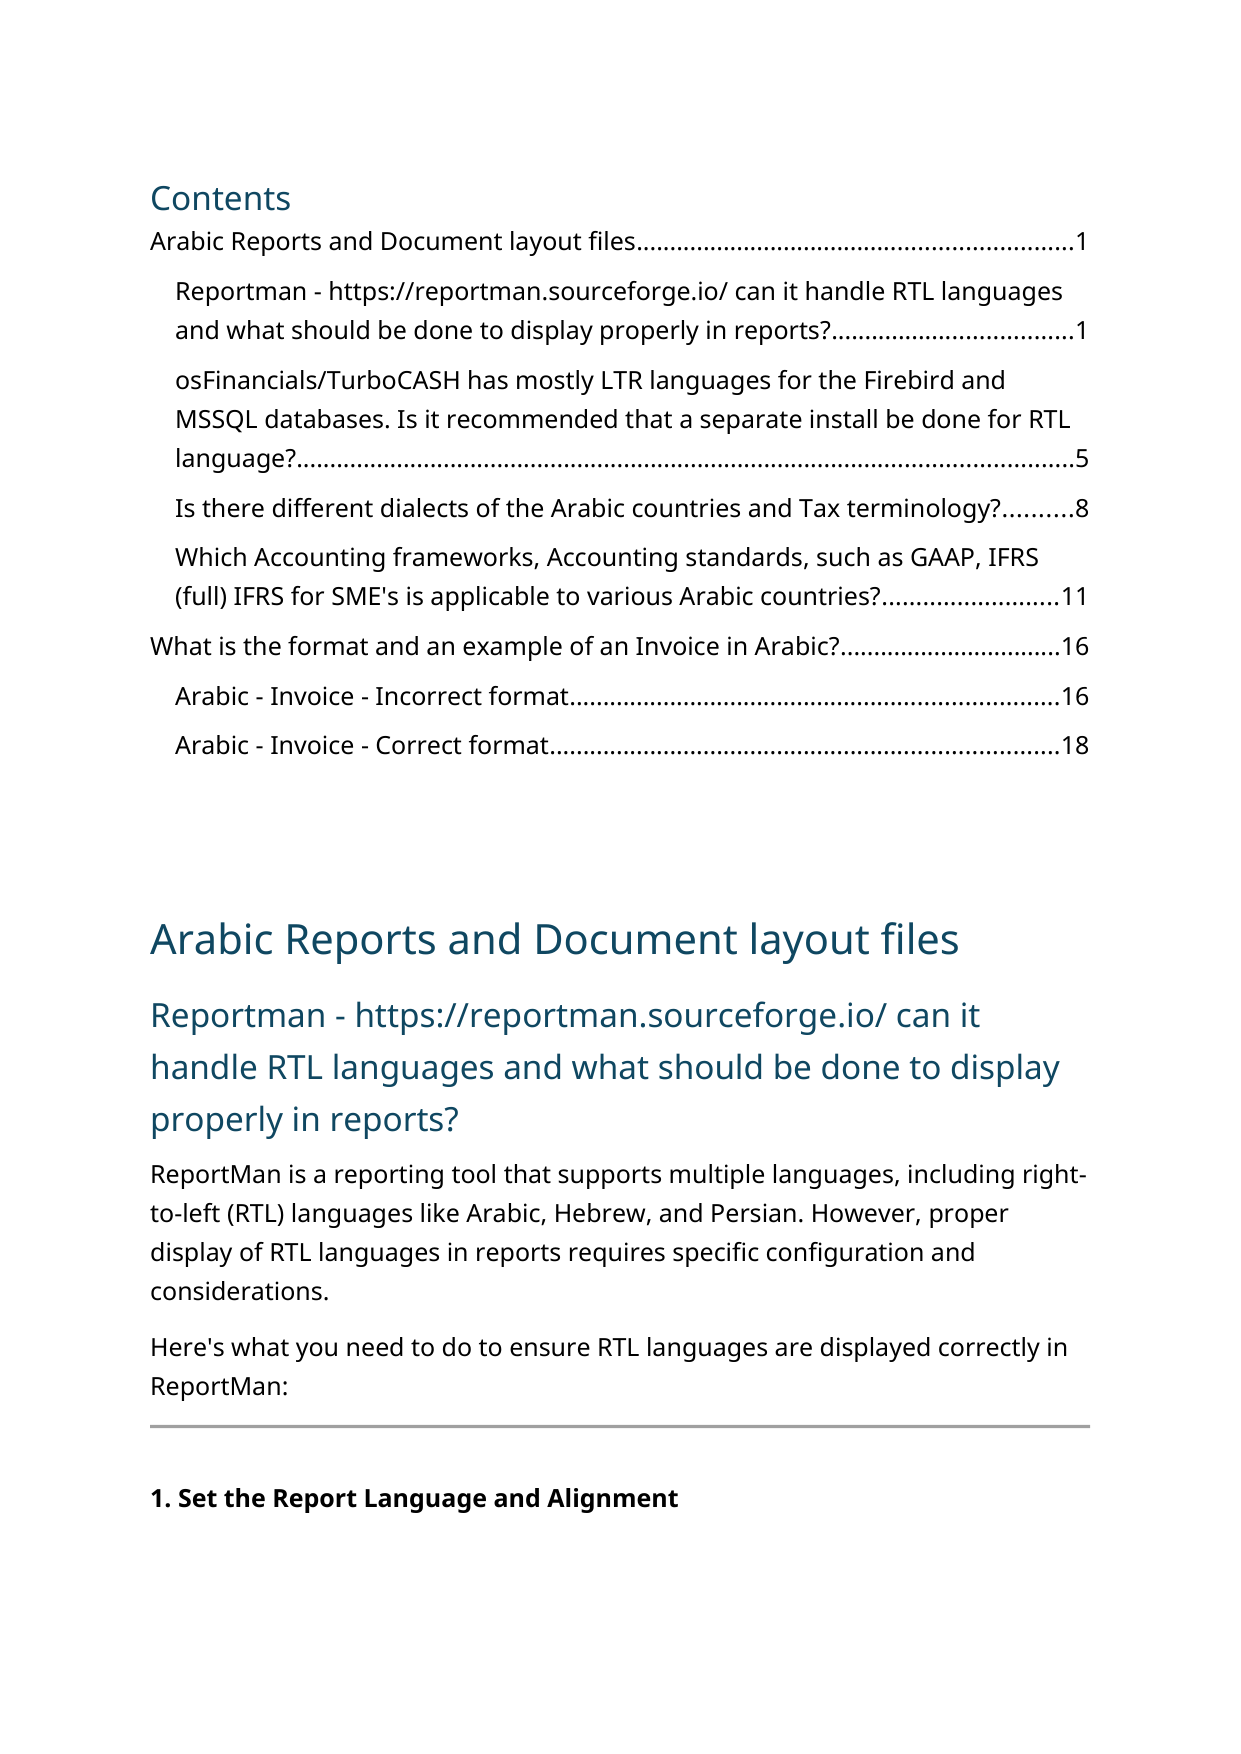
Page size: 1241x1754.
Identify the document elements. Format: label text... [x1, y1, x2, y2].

text ReportMan is a reporting tool that supports multiple languages, including right-to-left (RTL) languages like Arabic, Hebrew, and Persian. However, proper display of RTL languages in reports requires specific configuration and considerations. [150, 1157, 1090, 1308]
subtitle Reportman - https://reportman.sourceforge.io/ can it handle RTL languages and what should be done to display properly in reports? [150, 992, 1090, 1141]
text Here's what you need to do to ensure RTL languages are displayed correctly in ReportMan: [150, 1330, 1090, 1403]
text 1. Set the Report Language and Alignment [150, 1481, 1090, 1515]
subtitle Arabic Reports and Document layout files [150, 910, 1090, 967]
